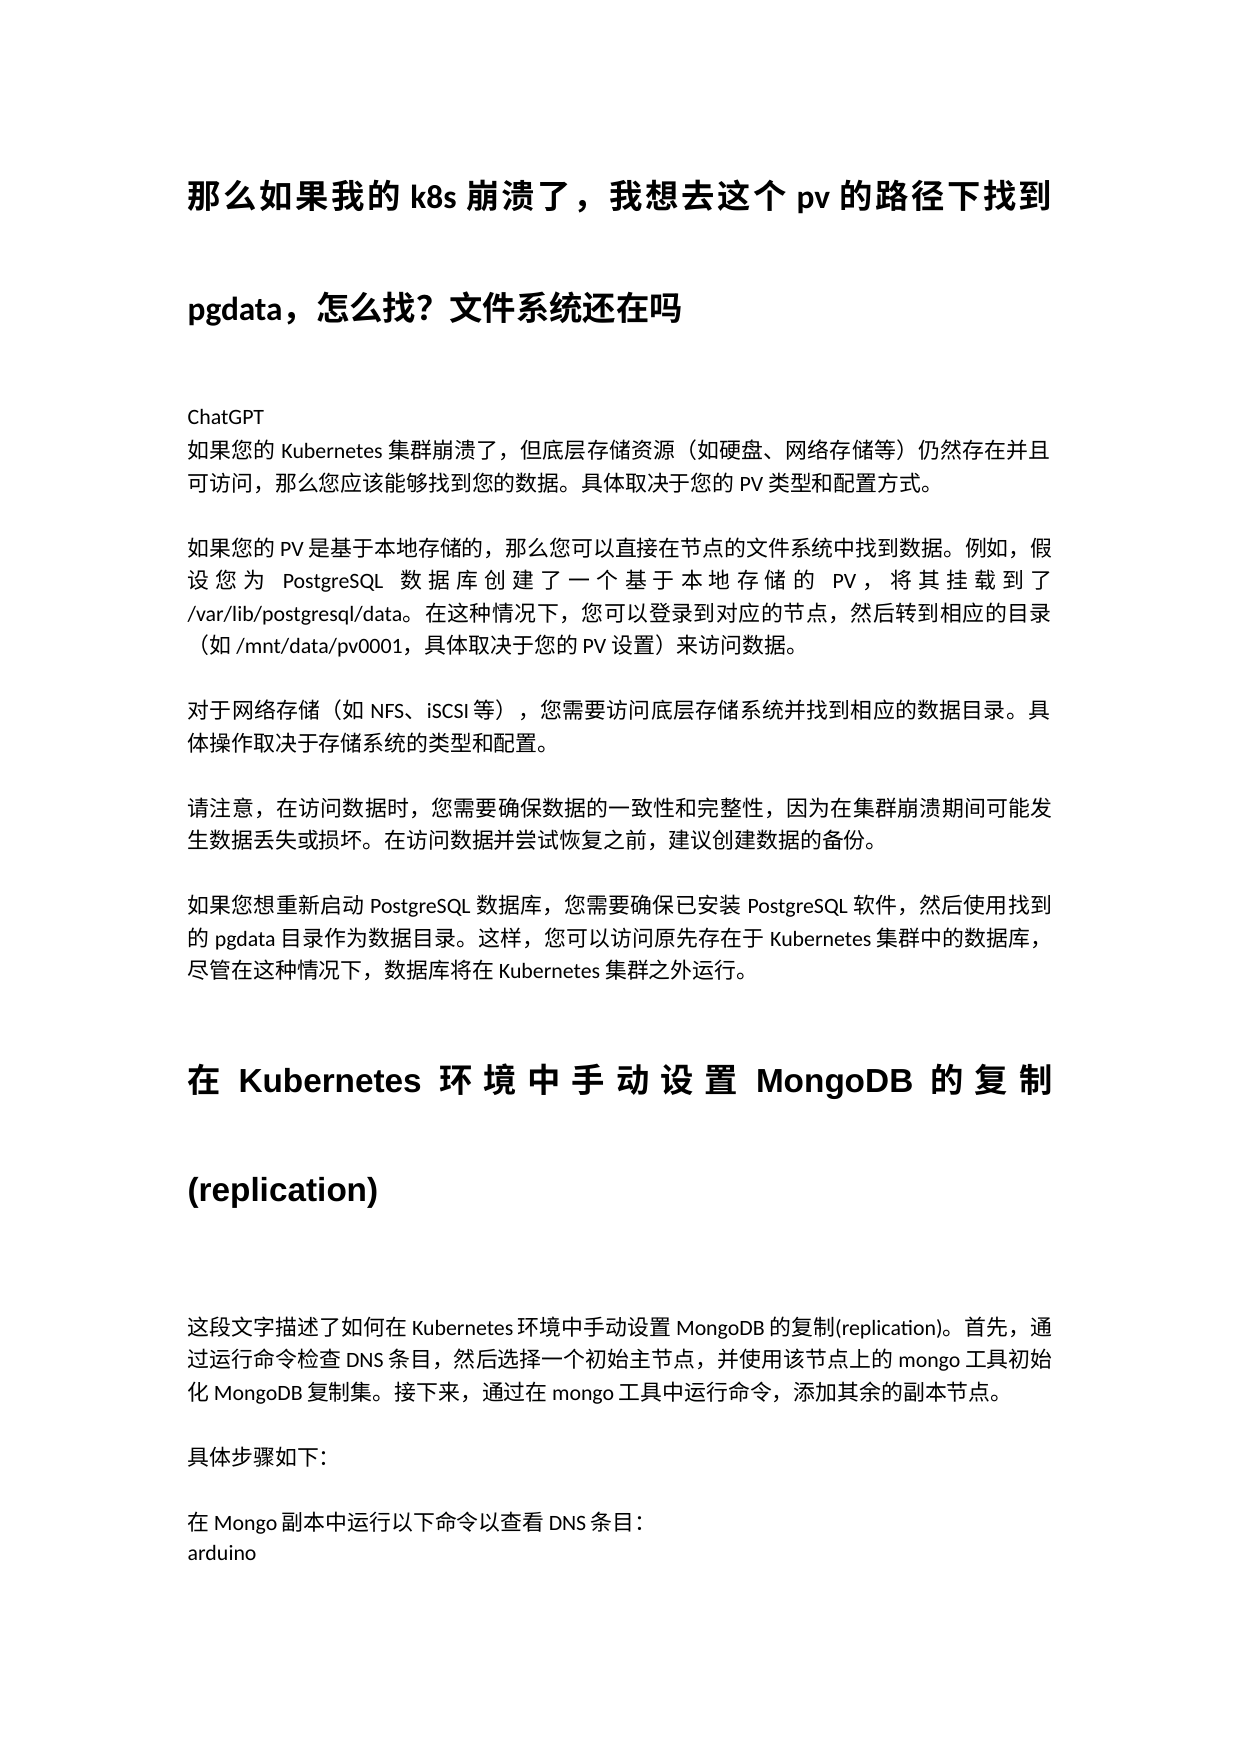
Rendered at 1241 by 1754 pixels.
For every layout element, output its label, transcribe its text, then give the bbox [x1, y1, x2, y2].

text arduino [187, 1537, 1053, 1569]
subtitle 那么如果我的k8s崩溃了，我想去这个pv的路径下找到pgdata，怎么找？文件系统还在吗 [187, 162, 1053, 339]
text 对于网络存储（如NFS、iSCSI等），您需要访问底层存储系统并找到相应的数据目录。具体操作取决于存储系统的类型和配置。 [187, 693, 1053, 758]
text 如果您的 Kubernetes 集群崩溃了，但底层存储资源（如硬盘、网络存储等）仍然存在并且可访问，那么您应该能够找到您的数据。具体取决于您的 PV 类型和配置方式。 [187, 433, 1053, 498]
text 请注意，在访问数据时，您需要确保数据的一致性和完整性，因为在集群崩溃期间可能发生数据丢失或损坏。在访问数据并尝试恢复之前，建议创建数据的备份。 [187, 791, 1053, 856]
text 如果您想重新启动 PostgreSQL 数据库，您需要确保已安装 PostgreSQL 软件，然后使用找到的 pgdata 目录作为数据目录。这样，您可以访问原先存在于 Kubernetes 集群中的数据库，尽管在这种情况下，数据库将在 Kubernetes 集群之外运行。 [187, 888, 1053, 986]
text ChatGPT [187, 401, 1053, 433]
text 这段文字描述了如何在Kubernetes环境中手动设置MongoDB的复制(replication)。首先，通过运行命令检查DNS条目，然后选择一个初始主节点，并使用该节点上的mongo工具初始化MongoDB复制集。接下来，通过在mongo工具中运行命令，添加其余的副本节点。 [187, 1309, 1053, 1407]
text 如果您的 PV 是基于本地存储的，那么您可以直接在节点的文件系统中找到数据。例如，假设您为 PostgreSQL 数据库创建了一个基于本地存储的 PV，将其挂载到了 /var/lib/postgresql/data。在这种情况下，您可以登录到对应的节点，然后转到相应的目录（如 /mnt/data/pv0001，具体取决于您的 PV 设置）来访问数据。 [187, 531, 1053, 661]
text 在Mongo副本中运行以下命令以查看DNS条目： [187, 1504, 1053, 1537]
text 具体步骤如下： [187, 1439, 1053, 1472]
subtitle 在Kubernetes环境中手动设置MongoDB的复制(replication) [187, 1045, 1053, 1222]
